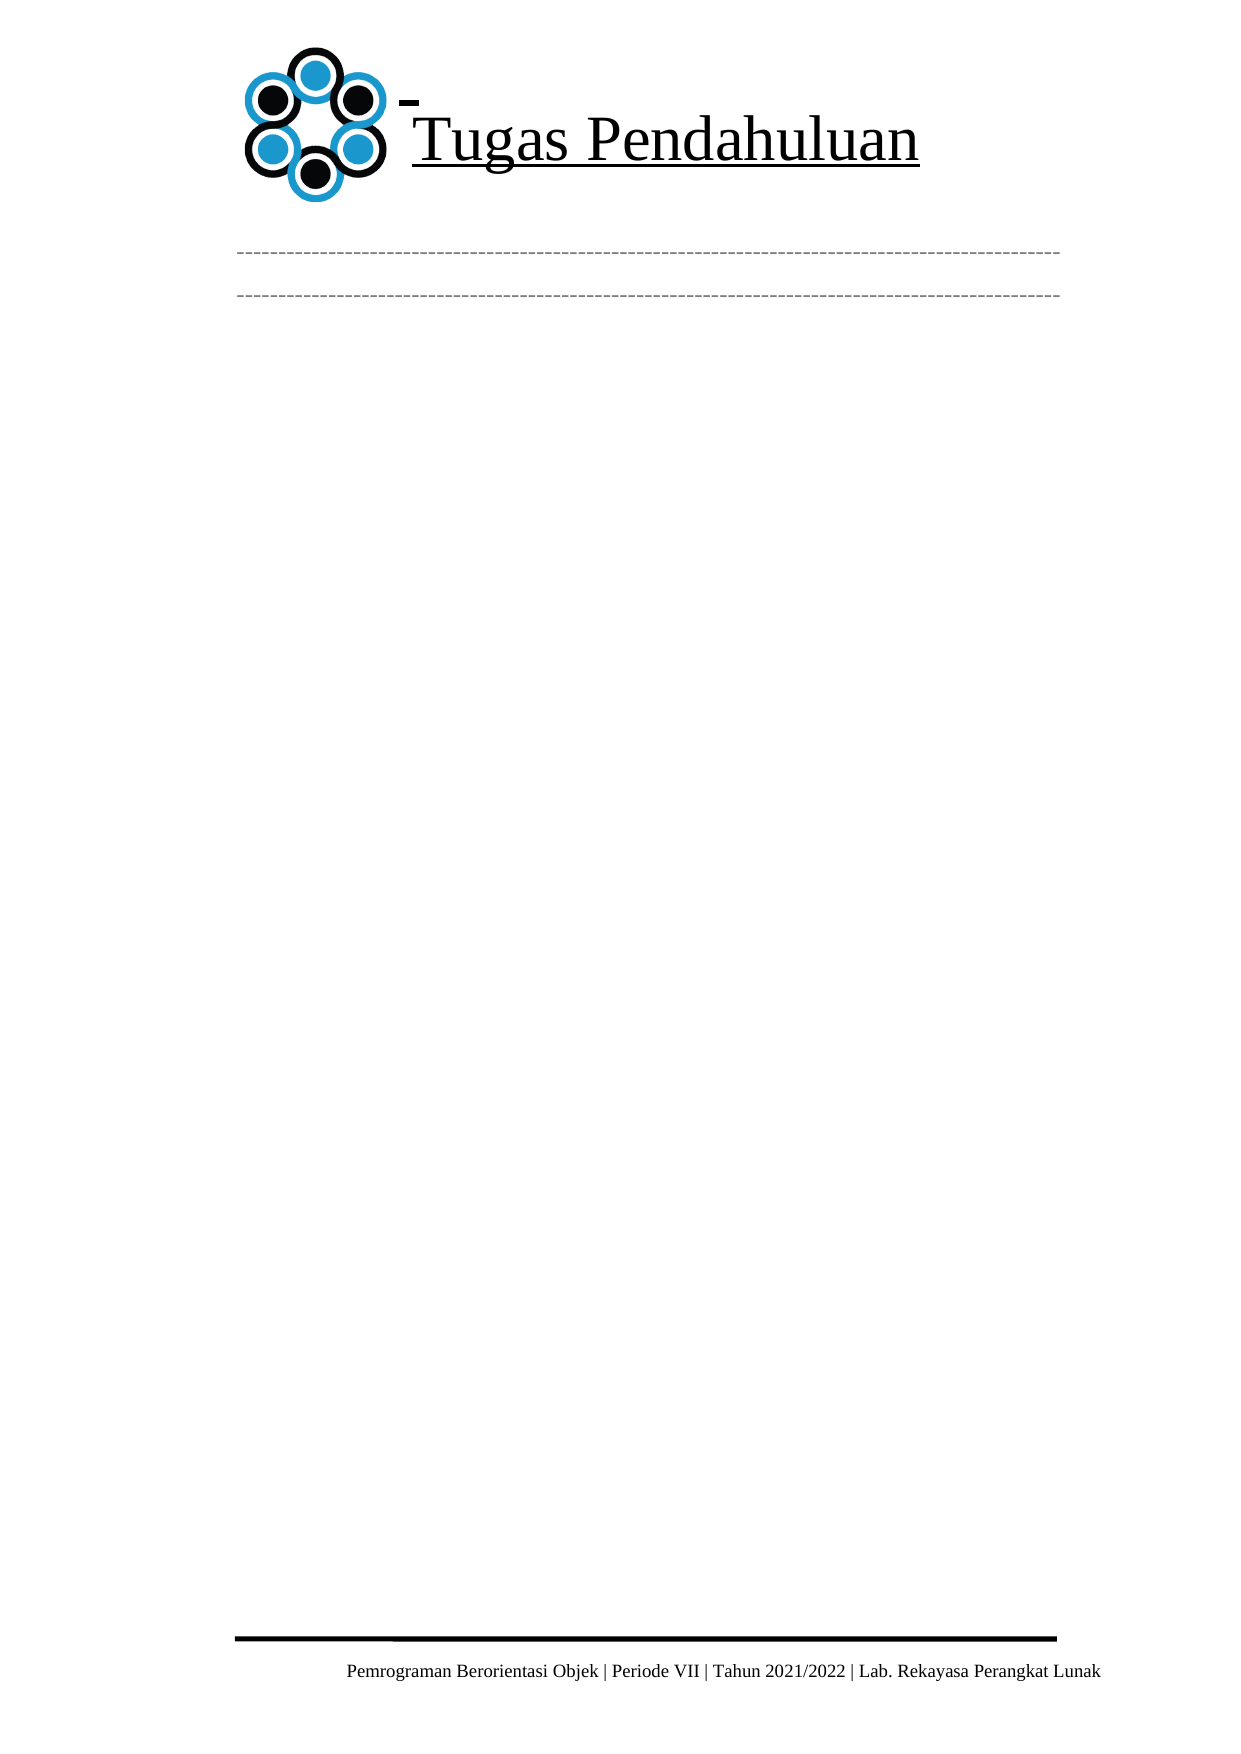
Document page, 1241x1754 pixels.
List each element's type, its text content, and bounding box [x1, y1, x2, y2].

picture [237, 46, 394, 203]
